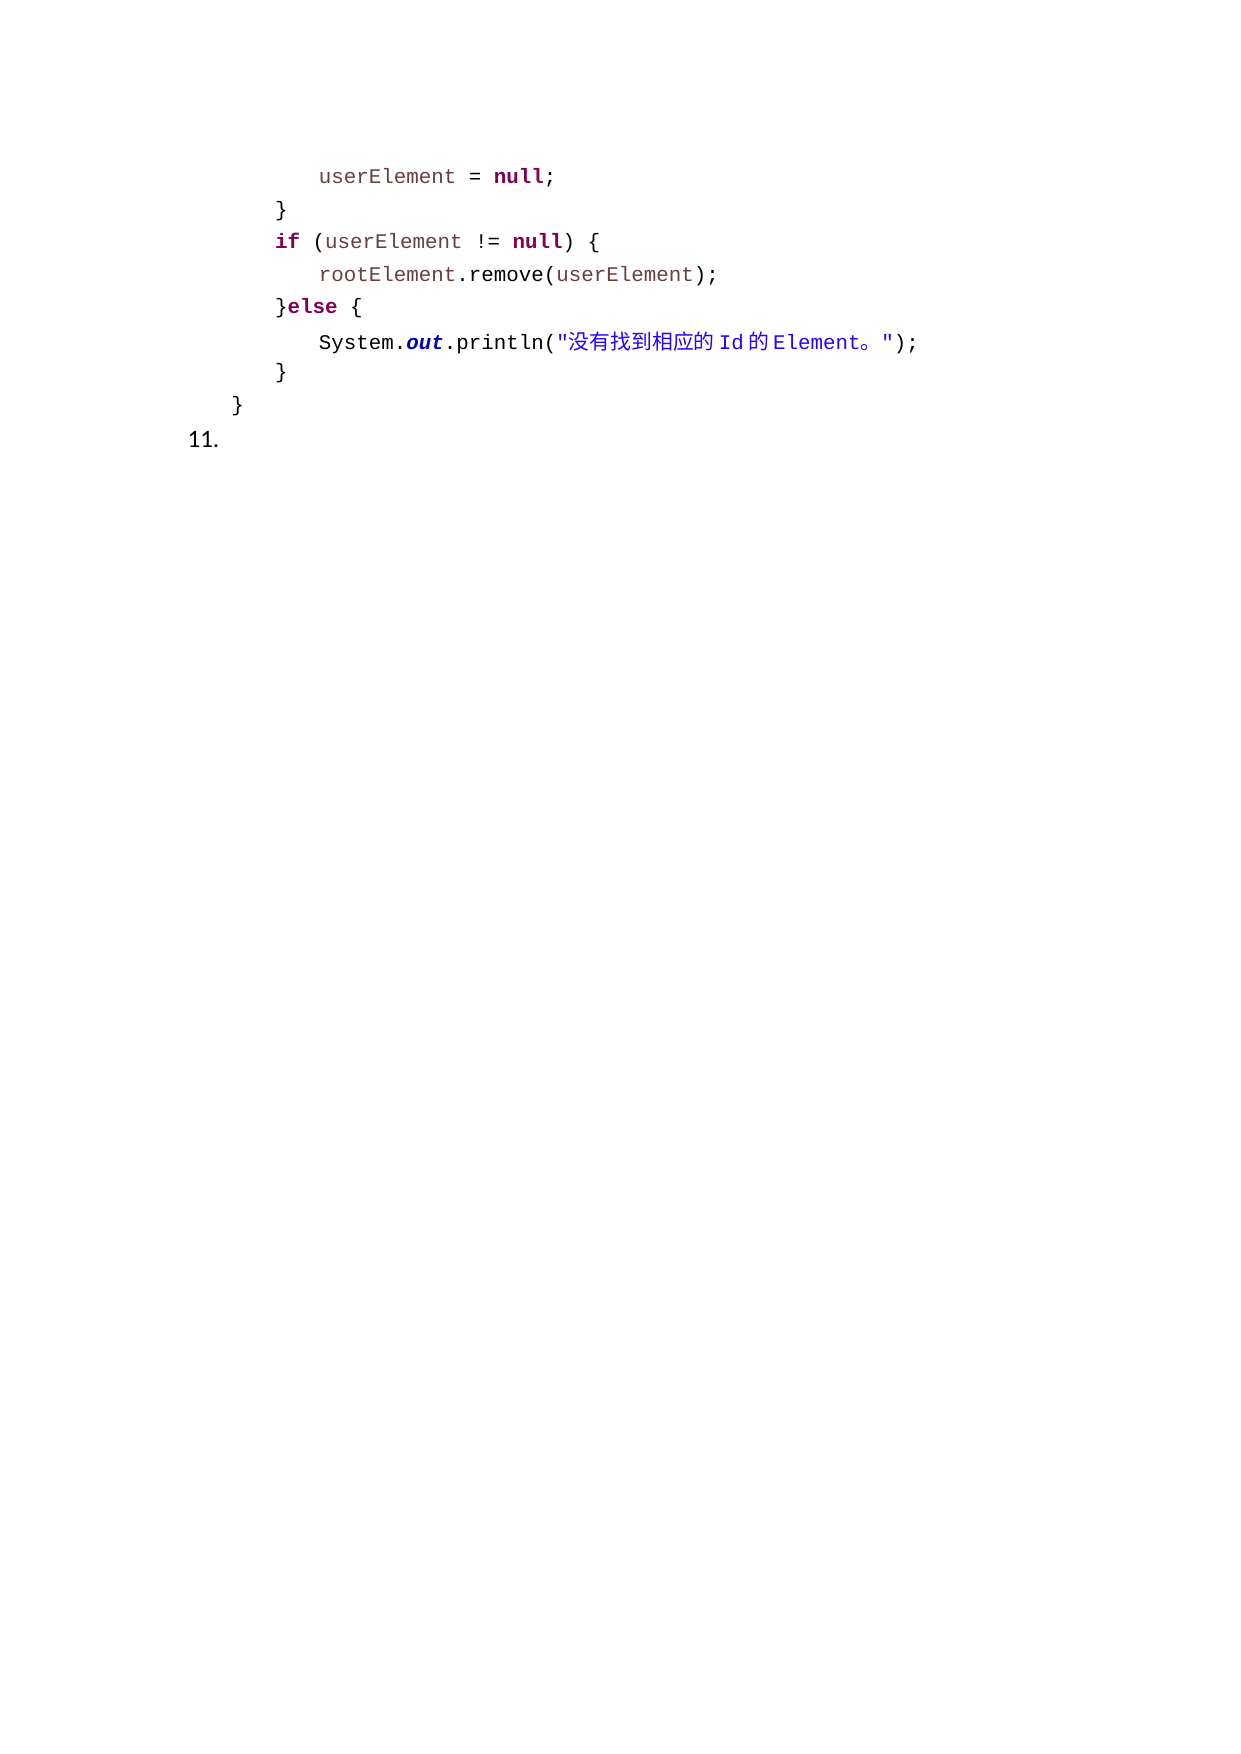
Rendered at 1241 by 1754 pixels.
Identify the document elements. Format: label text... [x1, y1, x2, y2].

text userElement = null; [187, 162, 1053, 194]
list } [225, 389, 1053, 422]
text rootElement.remove(userElement); [187, 259, 1053, 292]
text } [187, 357, 1053, 389]
text }else { [187, 292, 1053, 324]
text if (userElement != null) { [187, 227, 1053, 259]
text } [187, 194, 1053, 227]
text System.out.println("没有找到相应的Id的Element。"); [187, 324, 1053, 357]
